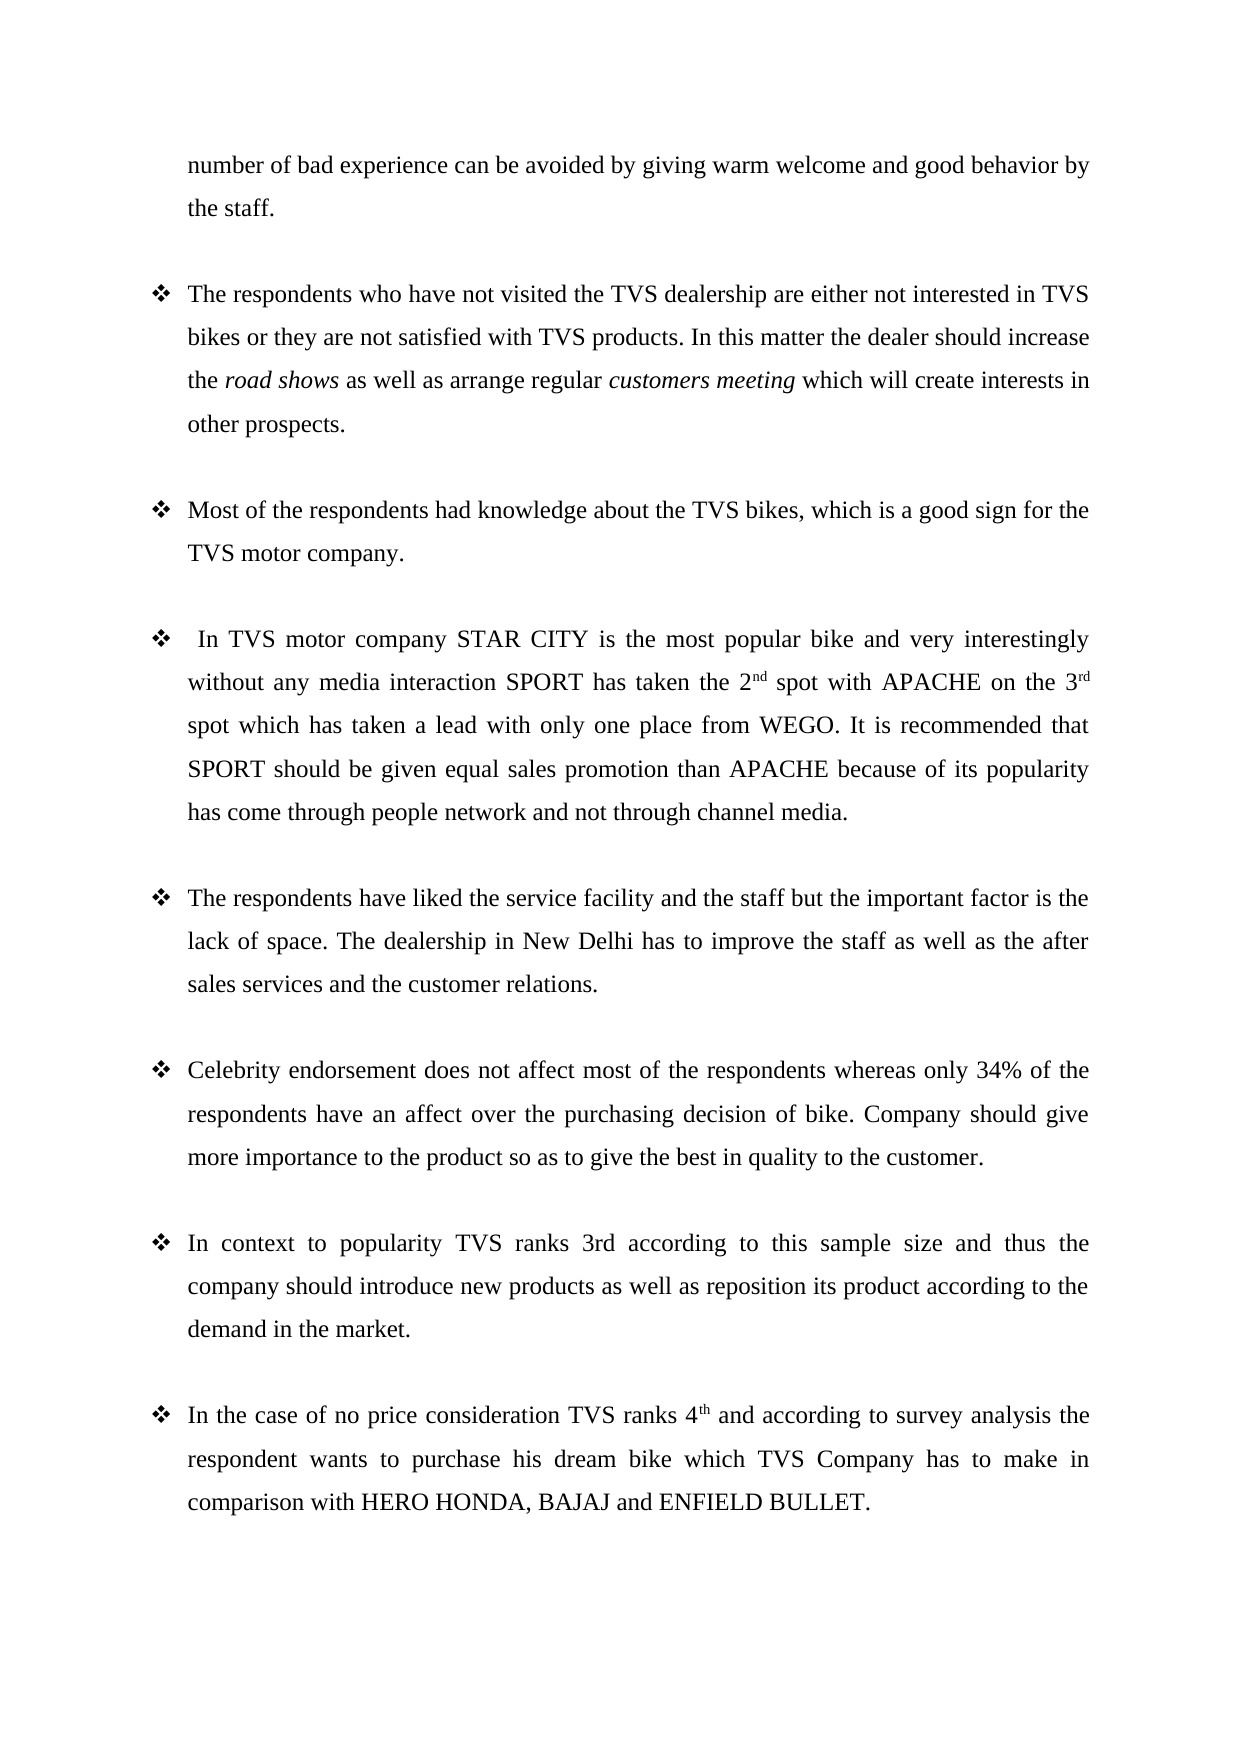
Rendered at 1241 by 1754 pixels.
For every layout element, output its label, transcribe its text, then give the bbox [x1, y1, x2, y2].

list Most of the respondents had knowledge about the TVS bikes, which is a good sign for the TVS motor company. [150, 495, 1090, 567]
list In context to popularity TVS ranks 3rd according to this sample size and thus the company should introduce new products as well as reposition its product according to the demand in the market. [150, 1228, 1090, 1343]
list In TVS motor company STAR CITY is the most popular bike and very interestingly without any media interaction SPORT has taken the 2nd spot with APACHE on the 3rd spot which has taken a lead with only one place from WEGO. It is recommended that SPORT should be given equal sales promotion than APACHE because of its popularity has come through people network and not through channel media. [150, 624, 1090, 826]
list In the case of no price consideration TVS ranks 4th and according to survey analysis the respondent wants to purchase his dream bike which TVS Company has to make in comparison with HERO HONDA, BAJAJ and ENFIELD BULLET. [150, 1401, 1090, 1516]
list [150, 150, 1090, 222]
list The respondents have liked the service facility and the staff but the important factor is the lack of space. The dealership in New Delhi has to improve the staff as well as the after sales services and the customer relations. [150, 883, 1090, 998]
list The respondents who have not visited the TVS dealership are either not interested in TVS bikes or they are not satisfied with TVS products. In this matter the dealer should increase the road shows as well as arrange regular customers meeting which will create interests in other prospects. [150, 279, 1090, 437]
list Celebrity endorsement does not affect most of the respondents whereas only 34% of the respondents have an affect over the purchasing decision of bike. Company should give more importance to the product so as to give the best in quality to the customer. [150, 1056, 1090, 1171]
